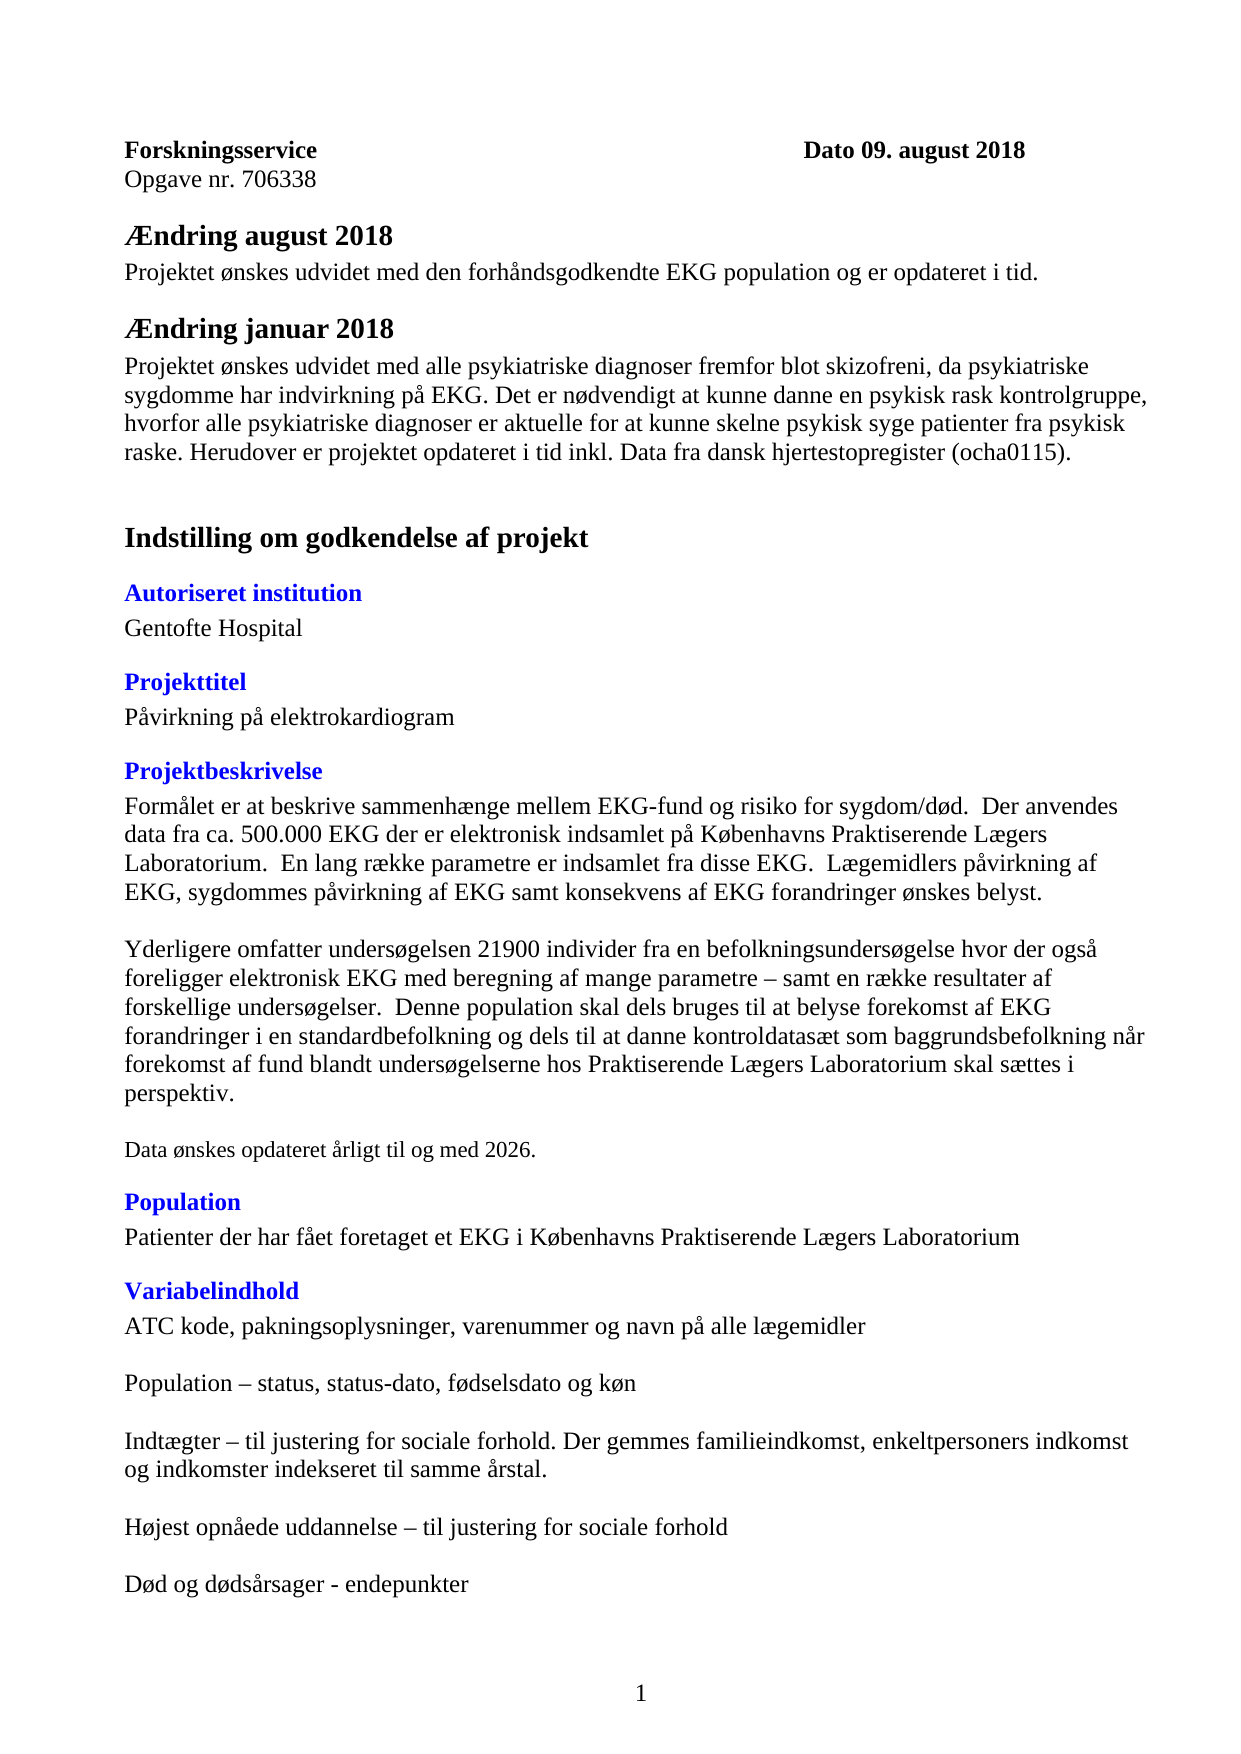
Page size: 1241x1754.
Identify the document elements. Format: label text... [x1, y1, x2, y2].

subtitle Ændring januar 2018 [124, 311, 1157, 345]
text Formålet er at beskrive sammenhænge mellem EKG-fund og risiko for sygdom/død. Der anvendes data fra ca. 500.000 EKG der er elektronisk indsamlet på Københavns Praktiserende Lægers Laboratorium. En lang række parametre er indsamlet fra disse EKG. Lægemidlers påvirkning af EKG, sygdommes påvirkning af EKG samt konsekvens af EKG forandringer ønskes belyst. [124, 791, 1157, 906]
text Population – status, status-dato, fødselsdato og køn [124, 1368, 1157, 1397]
text Højest opnåede uddannelse – til justering for sociale forhold [124, 1512, 1157, 1541]
subtitle Variabelindhold [124, 1276, 1157, 1304]
text Data ønskes opdateret årligt til og med 2026. [124, 1136, 1157, 1162]
text Gentofte Hospital [124, 613, 1157, 642]
text Påvirkning på elektrokardiogram [124, 702, 1157, 731]
subtitle Projektbeskrivelse [124, 756, 1157, 784]
text ATC kode, pakningsoplysninger, varenummer og navn på alle lægemidler [124, 1311, 1157, 1339]
text Død og dødsårsager - endepunkter [124, 1569, 1157, 1598]
subtitle Autoriseret institution [124, 578, 1157, 607]
subtitle Population [124, 1187, 1157, 1216]
text Projektet ønskes udvidet med den forhåndsgodkendte EKG population og er opdateret i tid. [124, 257, 1157, 286]
text Projektet ønskes udvidet med alle psykiatriske diagnoser fremfor blot skizofreni, da psykiatriske sygdomme har indvirkning på EKG. Det er nødvendigt at kunne danne en psykisk rask kontrolgruppe, hvorfor alle psykiatriske diagnoser er aktuelle for at kunne skelne psykisk syge patienter fra psykisk raske. Herudover er projektet opdateret i tid inkl. Data fra dansk hjertestopregister (ocha0115). [124, 351, 1157, 466]
text Indtægter – til justering for sociale forhold. Der gemmes familieindkomst, enkeltpersoners indkomst og indkomster indekseret til samme årstal. [124, 1426, 1157, 1483]
text Patienter der har fået foretaget et EKG i Københavns Praktiserende Lægers Laboratorium [124, 1222, 1157, 1251]
subtitle Forskningsservice Dato 09. august 2018 [124, 135, 1157, 164]
subtitle Projekttitel [124, 667, 1157, 696]
subtitle Ændring august 2018 [124, 218, 1157, 251]
subtitle Indstilling om godkendelse af projekt [124, 520, 1157, 553]
text Opgave nr. 706338 [124, 164, 1157, 193]
text Yderligere omfatter undersøgelsen 21900 individer fra en befolkningsundersøgelse hvor der også foreligger elektronisk EKG med beregning af mange parametre – samt en række resultater af forskellige undersøgelser. Denne population skal dels bruges til at belyse forekomst af EKG forandringer i en standardbefolkning og dels til at danne kontroldatasæt som baggrundsbefolkning når forekomst af fund blandt undersøgelserne hos Praktiserende Lægers Laboratorium skal sættes i perspektiv. [124, 934, 1157, 1107]
